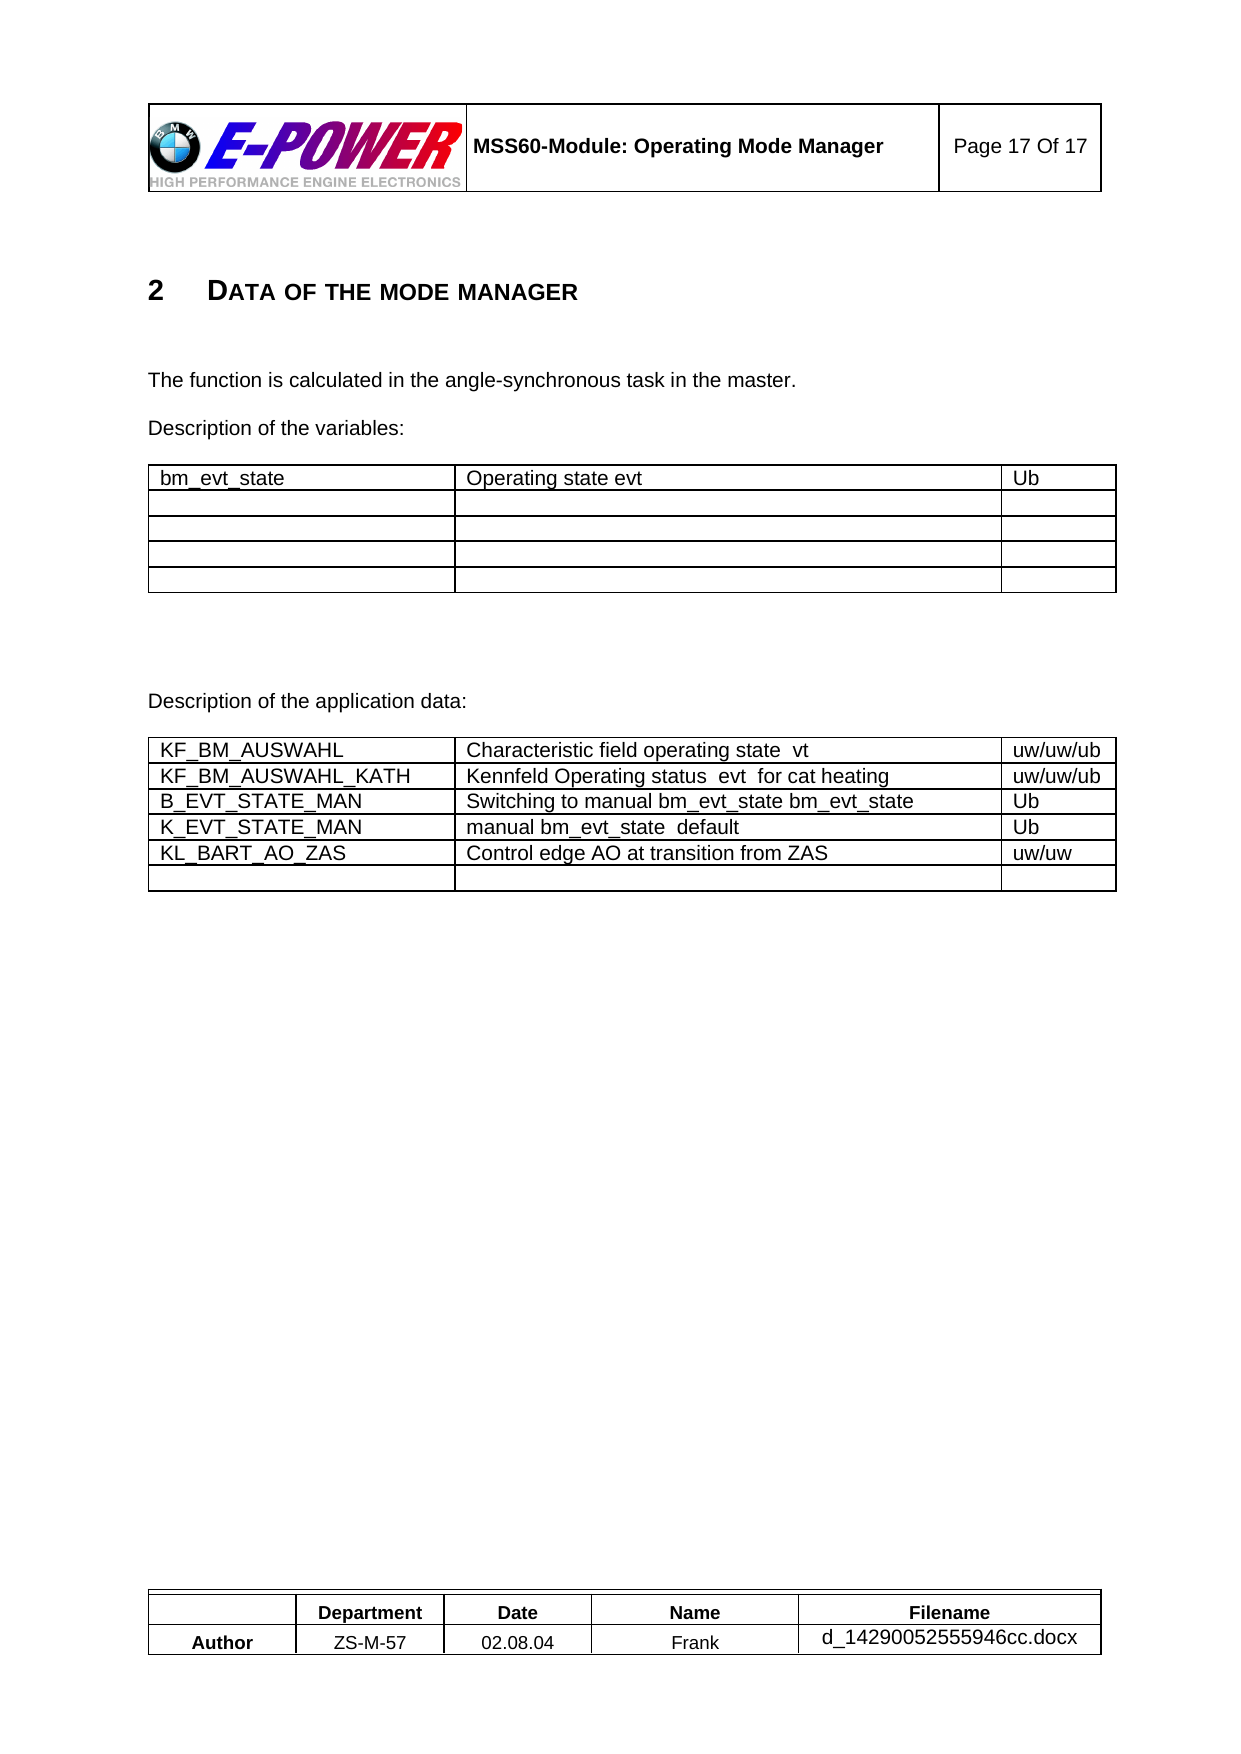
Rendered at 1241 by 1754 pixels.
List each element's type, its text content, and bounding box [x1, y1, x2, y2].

table_cell Switching to manual bm_evt_state bm_evt_state [456, 790, 1001, 813]
table_cell B_EVT_STATE_MAN [149, 790, 454, 813]
table_cell [149, 866, 454, 890]
table_cell uw/uw [1002, 841, 1115, 864]
table_cell [456, 542, 1001, 566]
table_cell [456, 491, 1001, 515]
table_cell [1002, 491, 1115, 515]
table_cell [456, 866, 1001, 890]
table_cell [1002, 568, 1115, 591]
text Description of the variables: [148, 416, 1092, 440]
table_cell KL_BART_AO_ZAS [149, 841, 454, 864]
table_cell Kennfeld Operating status evt for cat heating [456, 764, 1001, 788]
table_cell Control edge AO at transition from ZAS [456, 841, 1001, 864]
table_cell uw/uw/ub [1002, 764, 1115, 788]
table_cell [1002, 517, 1115, 540]
text The function is calculated in the angle-synchronous task in the master. [148, 368, 1092, 392]
table_cell [456, 517, 1001, 540]
table_cell [1002, 866, 1115, 890]
table_cell Ub [1002, 790, 1115, 813]
table_cell [149, 517, 454, 540]
table_header Ub [1002, 466, 1115, 489]
table_cell manual bm_evt_state default [456, 815, 1001, 839]
subtitle Data of the mode manager [148, 273, 1092, 307]
table_cell [149, 542, 454, 566]
table_cell K_EVT_STATE_MAN [149, 815, 454, 839]
table_cell [456, 568, 1001, 591]
table_header uw/uw/ub [1002, 738, 1115, 762]
table_cell KF_BM_AUSWAHL_KATH [149, 764, 454, 788]
table_header Characteristic field operating state vt [456, 738, 1001, 762]
table_cell [1002, 542, 1115, 566]
table_cell [149, 568, 454, 591]
table_header Operating state evt [456, 466, 1001, 489]
table_header KF_BM_AUSWAHL [149, 738, 454, 762]
table_cell [149, 491, 454, 515]
table_header bm_evt_state [149, 466, 454, 489]
picture [149, 117, 463, 187]
text Description of the application data: [148, 689, 1092, 713]
table_cell Ub [1002, 815, 1115, 839]
